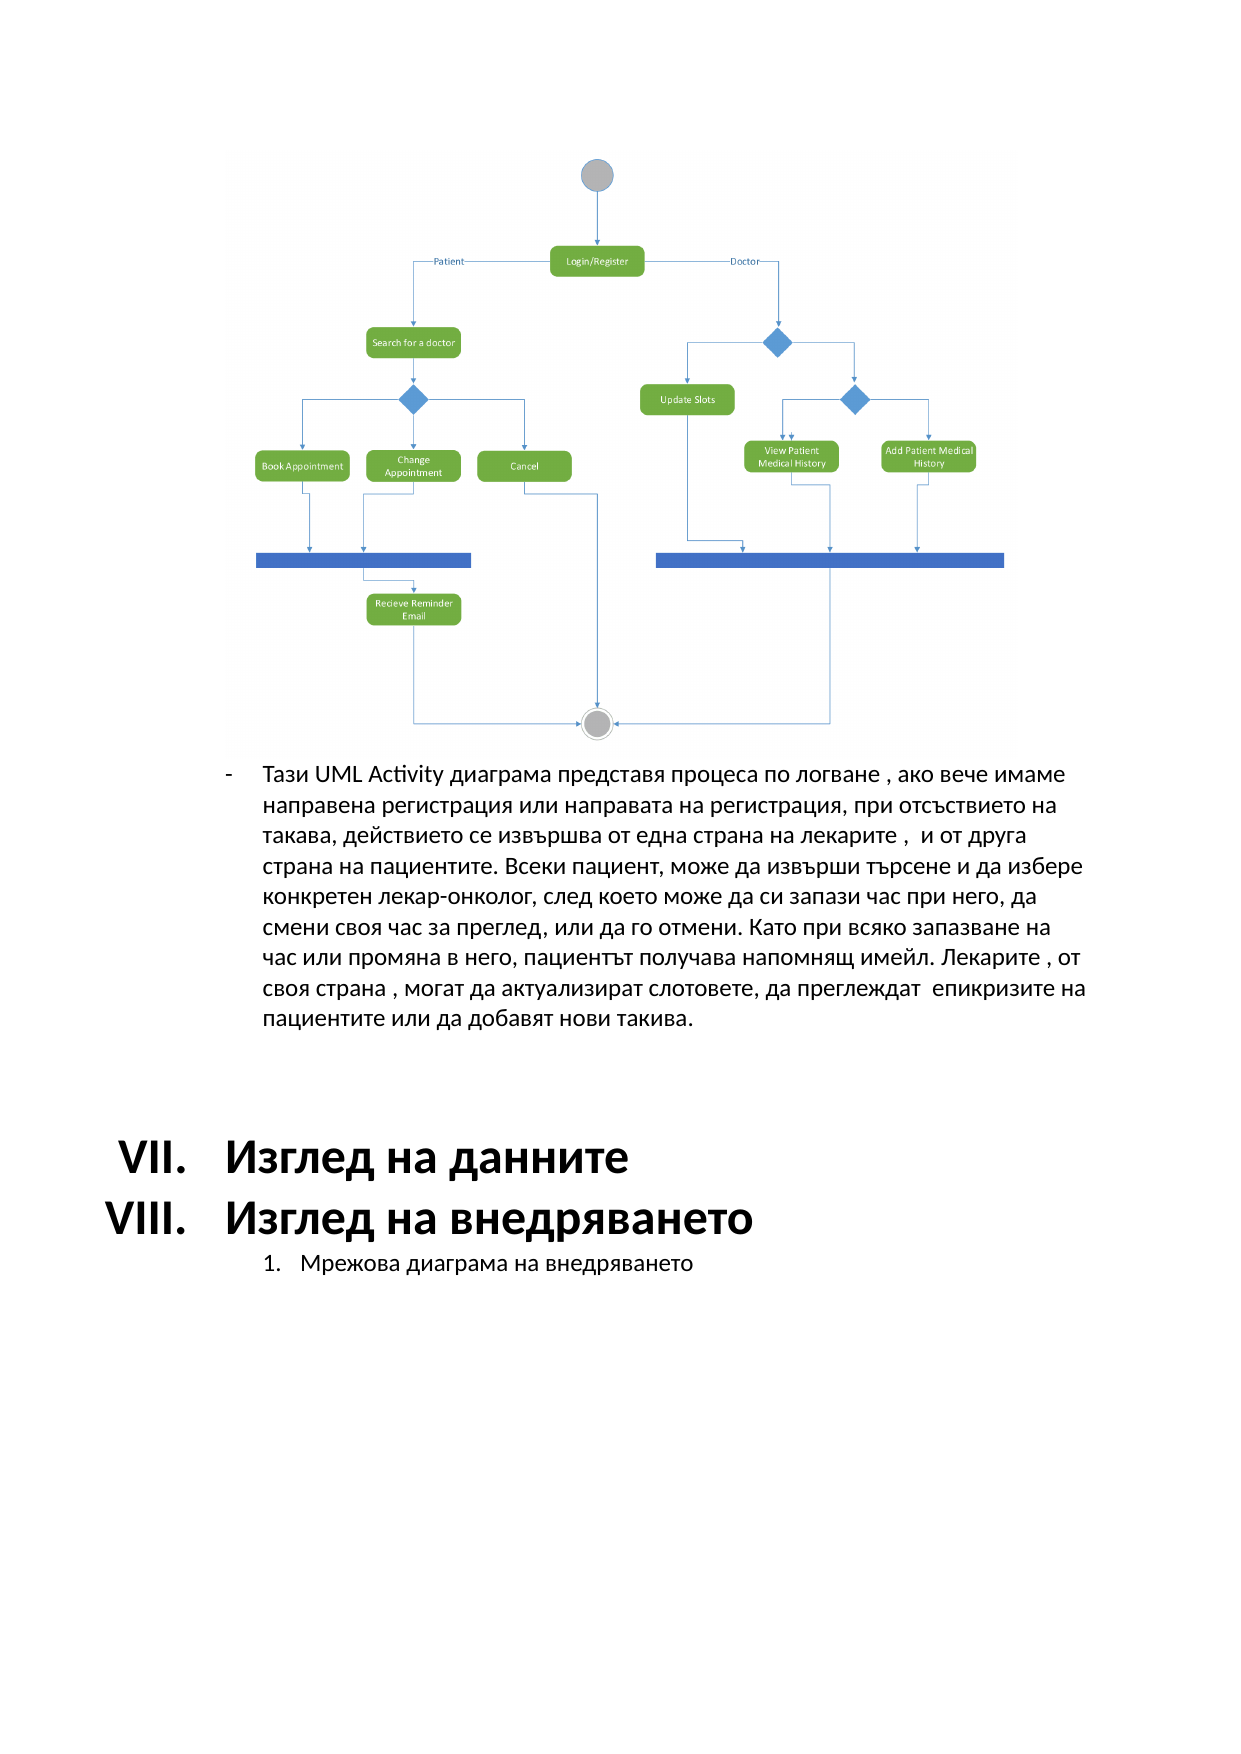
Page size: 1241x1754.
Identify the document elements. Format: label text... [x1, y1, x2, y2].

list Тази UML Activity диаграма представя процеса по логване , ако вече имаме направена регистрация или направата на регистрация, при отсъствието на такава, действието се извършва от една страна на лекарите , и от друга страна на пациентите. Всеки пациент, може да извърши търсене и да избере конкретен лекар-онколог, след което може да си запази час при него, да смени своя час за преглед, или да го отмени. Като при всяко запазване на час или промяна в него, пациентът получава напомнящ имейл. Лекарите , от своя страна , могат да актуализират слотовете, да преглеждат епикризите на пациентите или да добавят нови такива. [225, 758, 1090, 1033]
list Изглед на внедряването [187, 1186, 1090, 1247]
picture [225, 150, 1019, 759]
list Мрежова диаграма на внедряването [262, 1247, 1090, 1277]
list Изглед на данните [187, 1124, 1090, 1186]
